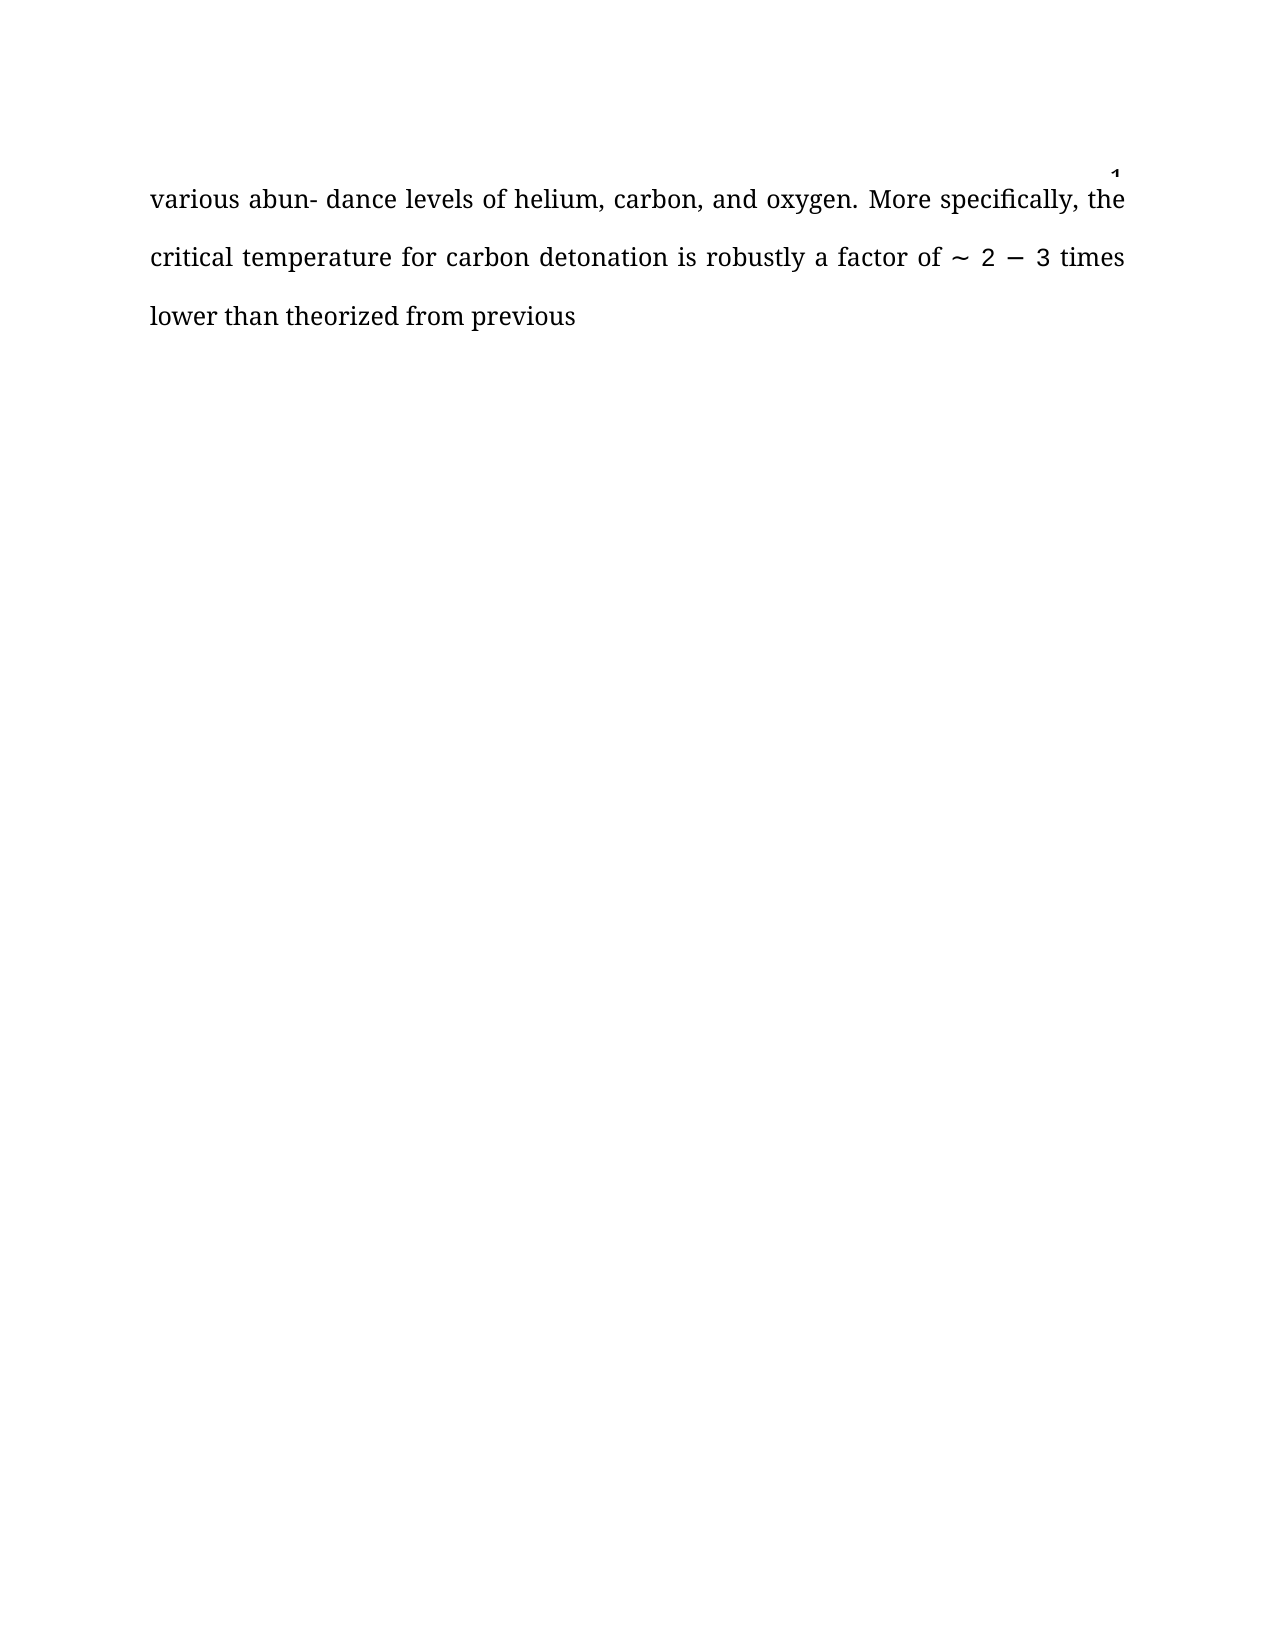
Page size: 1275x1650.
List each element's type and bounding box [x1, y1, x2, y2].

text [150, 181, 1125, 333]
